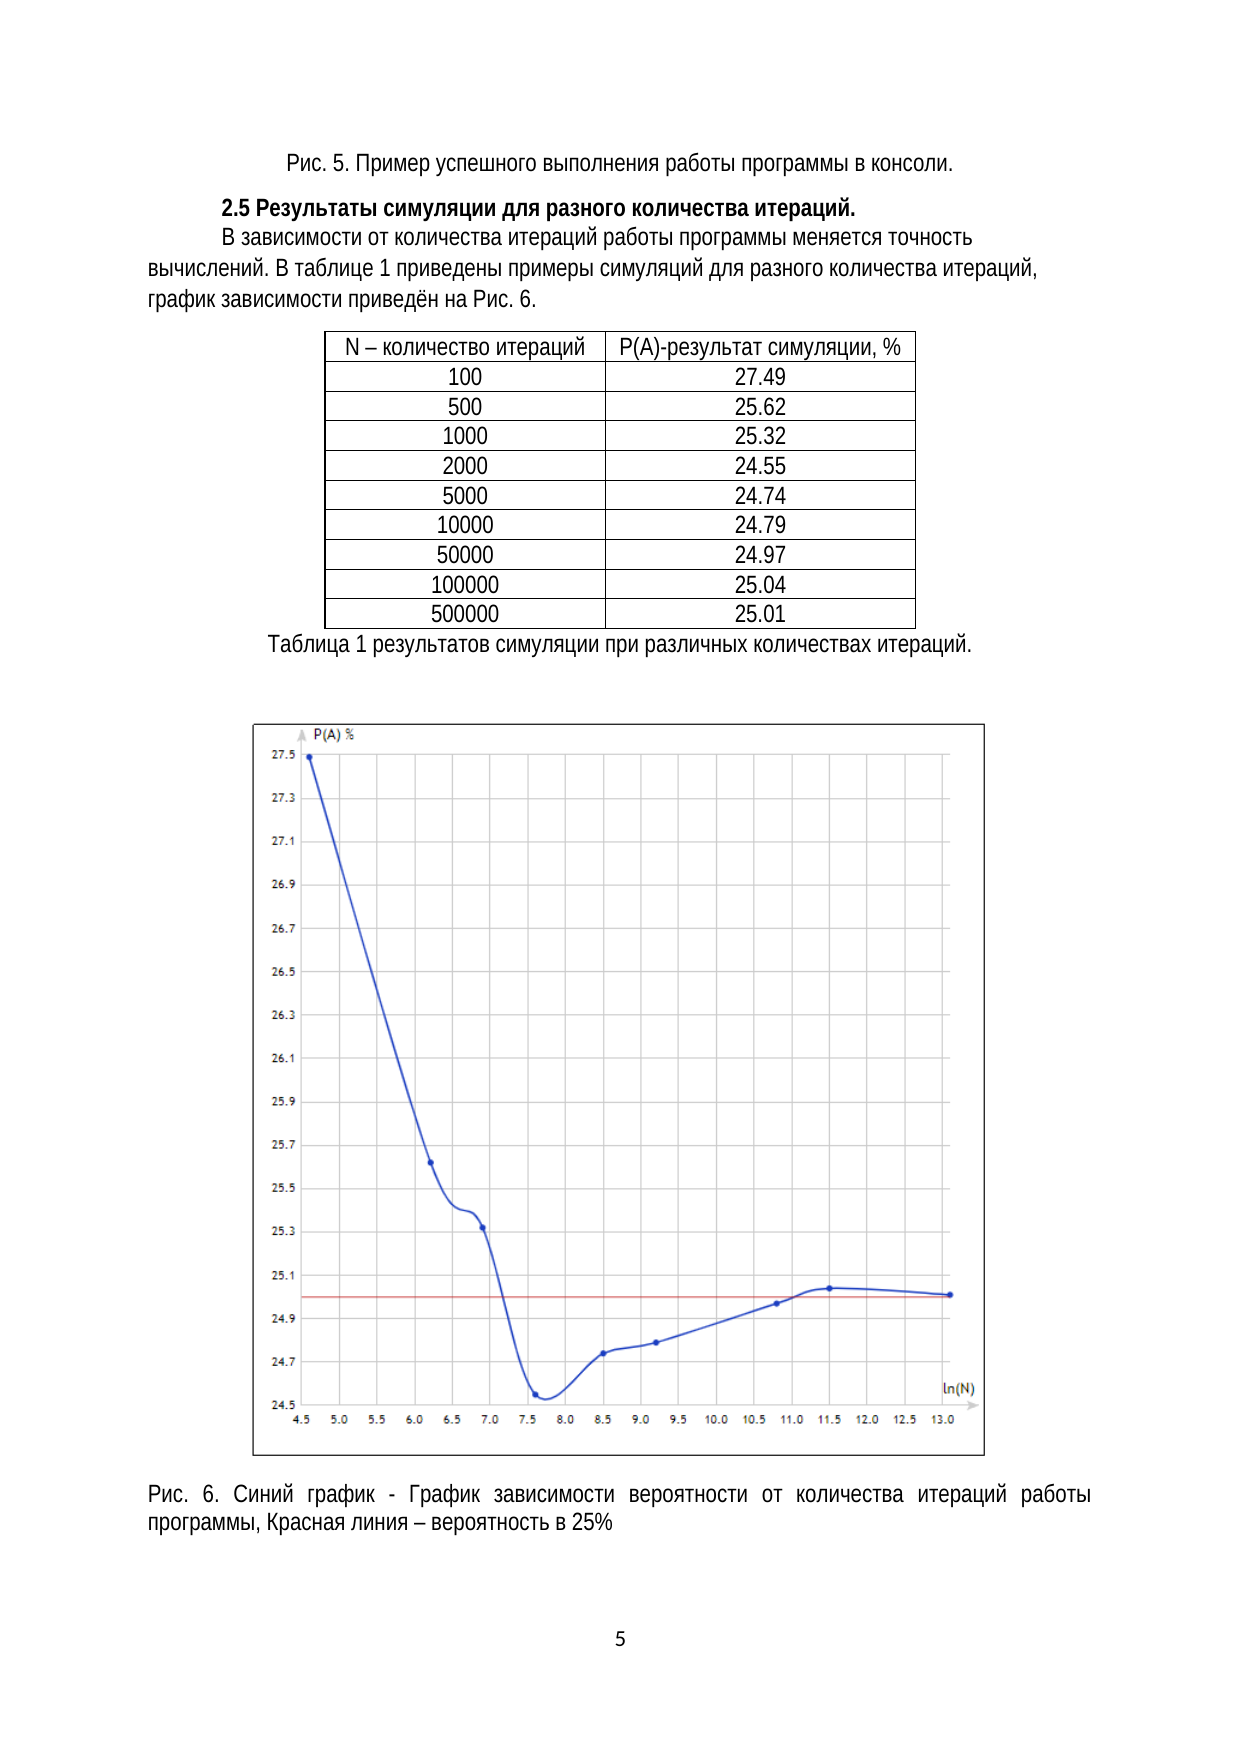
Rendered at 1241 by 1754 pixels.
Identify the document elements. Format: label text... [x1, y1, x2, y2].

table_cell 25.01 [606, 599, 915, 628]
table_cell 24.74 [606, 481, 915, 509]
table_cell 100 [326, 362, 605, 391]
text В зависимости от количества итераций работы программы меняется точность вычислений. В таблице 1 приведены примеры симуляций для разного количества итераций, график зависимости приведён на Рис. 6. [148, 222, 1092, 312]
table_cell 24.55 [606, 451, 915, 479]
table_cell 25.32 [606, 421, 915, 450]
table_cell 24.79 [606, 510, 915, 539]
table_cell 2000 [326, 451, 605, 479]
subtitle 2.5 Результаты симуляции для разного количества итераций. [148, 193, 1092, 222]
table_cell 25.04 [606, 570, 915, 598]
table_cell 24.97 [606, 540, 915, 569]
table_cell 5000 [326, 481, 605, 509]
text Таблица 1 результатов симуляции при различных количествах итераций. [148, 629, 1092, 658]
table_cell 500000 [326, 599, 605, 628]
table_cell 10000 [326, 510, 605, 539]
table_cell 100000 [326, 570, 605, 598]
table_cell 27.49 [606, 362, 915, 391]
table_header P(A)-результат симуляции, % [606, 332, 915, 361]
table_cell 50000 [326, 540, 605, 569]
table_cell 500 [326, 392, 605, 420]
table_header N – количество итераций [326, 332, 605, 361]
table_cell 1000 [326, 421, 605, 450]
text Рис. 6. Синий график - График зависимости вероятности от количества итераций работы программы, Красная линия – вероятность в 25% [148, 1478, 1092, 1536]
picture [249, 719, 991, 1462]
text Рис. 5. Пример успешного выполнения работы программы в консоли. [148, 148, 1092, 176]
table_cell 25.62 [606, 392, 915, 420]
